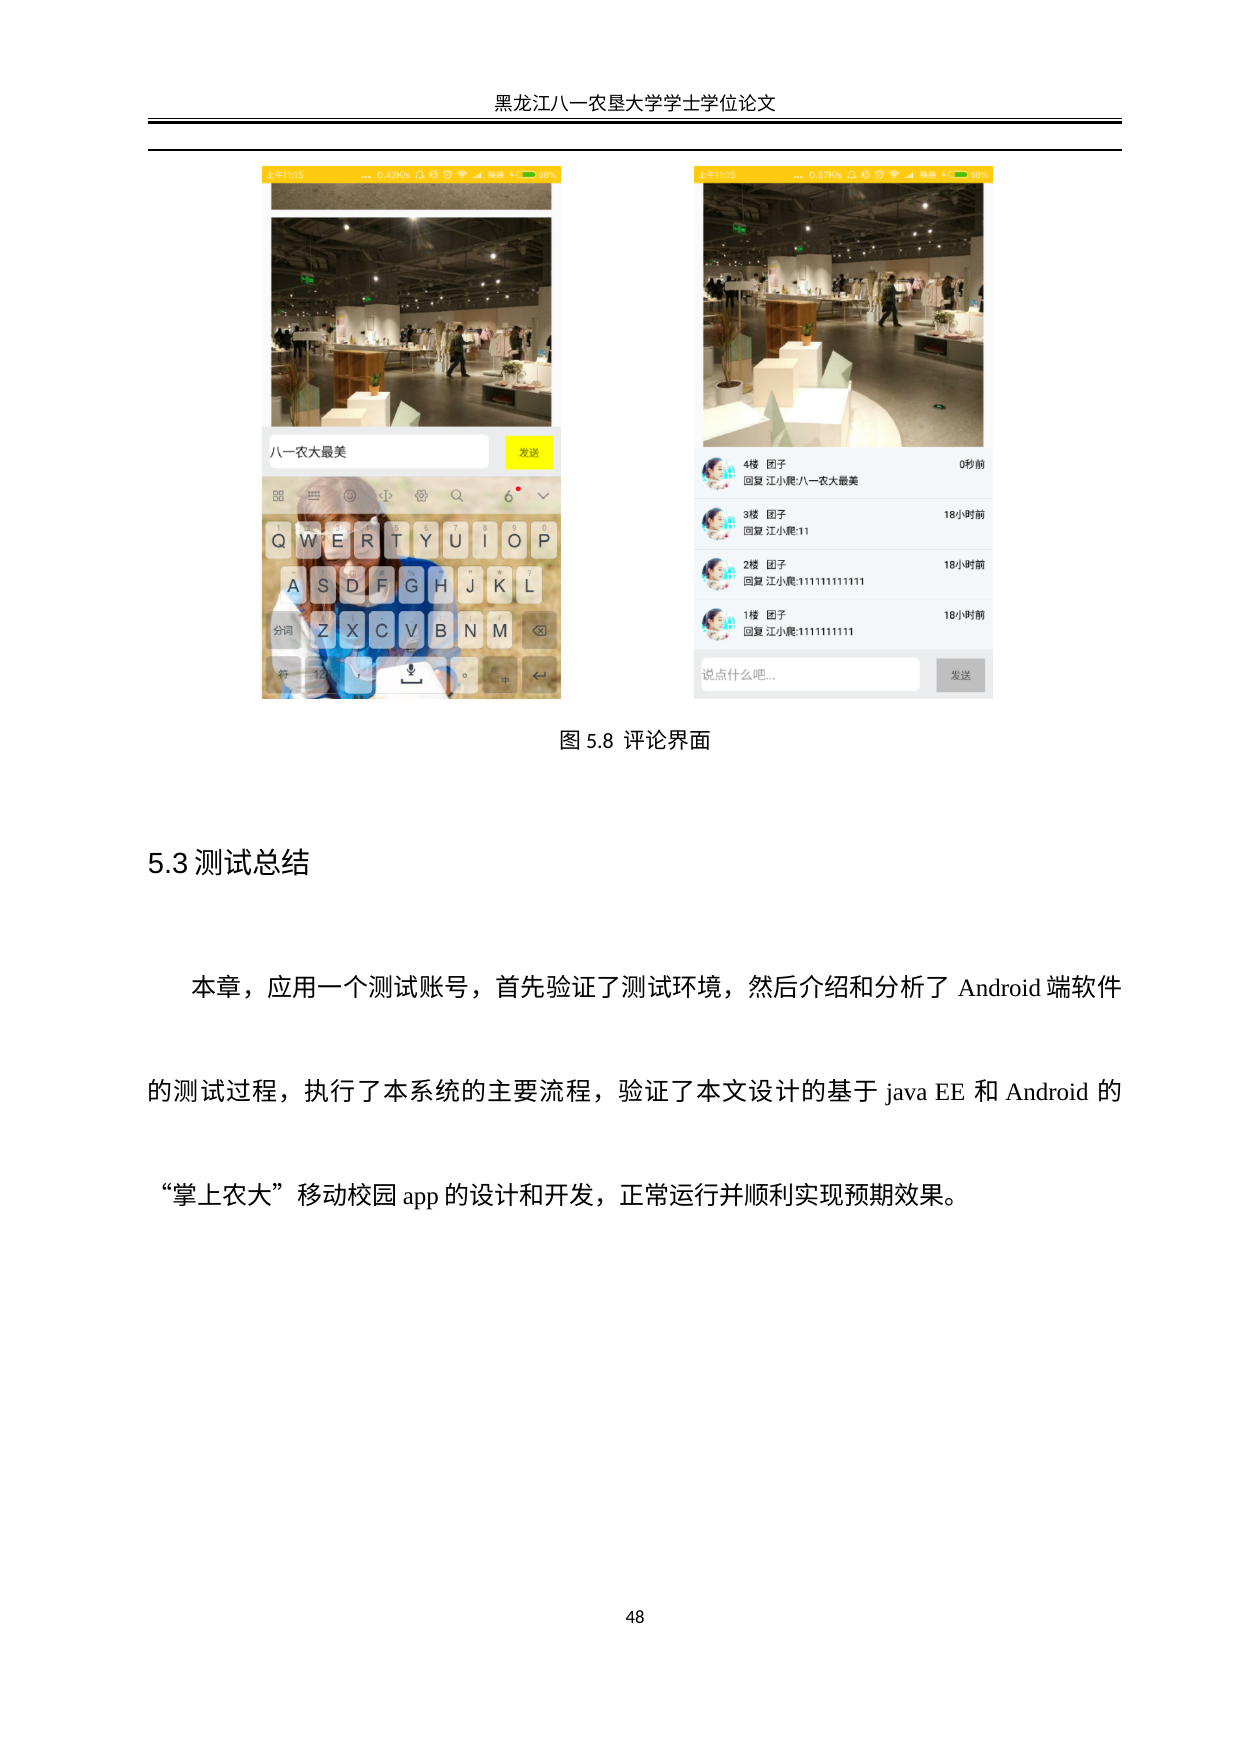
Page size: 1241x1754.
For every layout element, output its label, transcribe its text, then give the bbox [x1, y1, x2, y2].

picture [693, 166, 993, 699]
subtitle 5.3测试总结 [148, 826, 1122, 895]
picture [261, 166, 561, 699]
table_header [620, 167, 1067, 722]
text 本章，应用一个测试账号，首先验证了测试环境，然后介绍和分析了Android端软件的测试过程，执行了本系统的主要流程，验证了本文设计的基于java EE 和Android 的“掌上农大”移动校园app的设计和开发，正常运行并顺利实现预期效果。 [148, 951, 1122, 1228]
table_header [203, 167, 620, 722]
table_cell 图 5.8 评论界面 [203, 722, 1067, 756]
